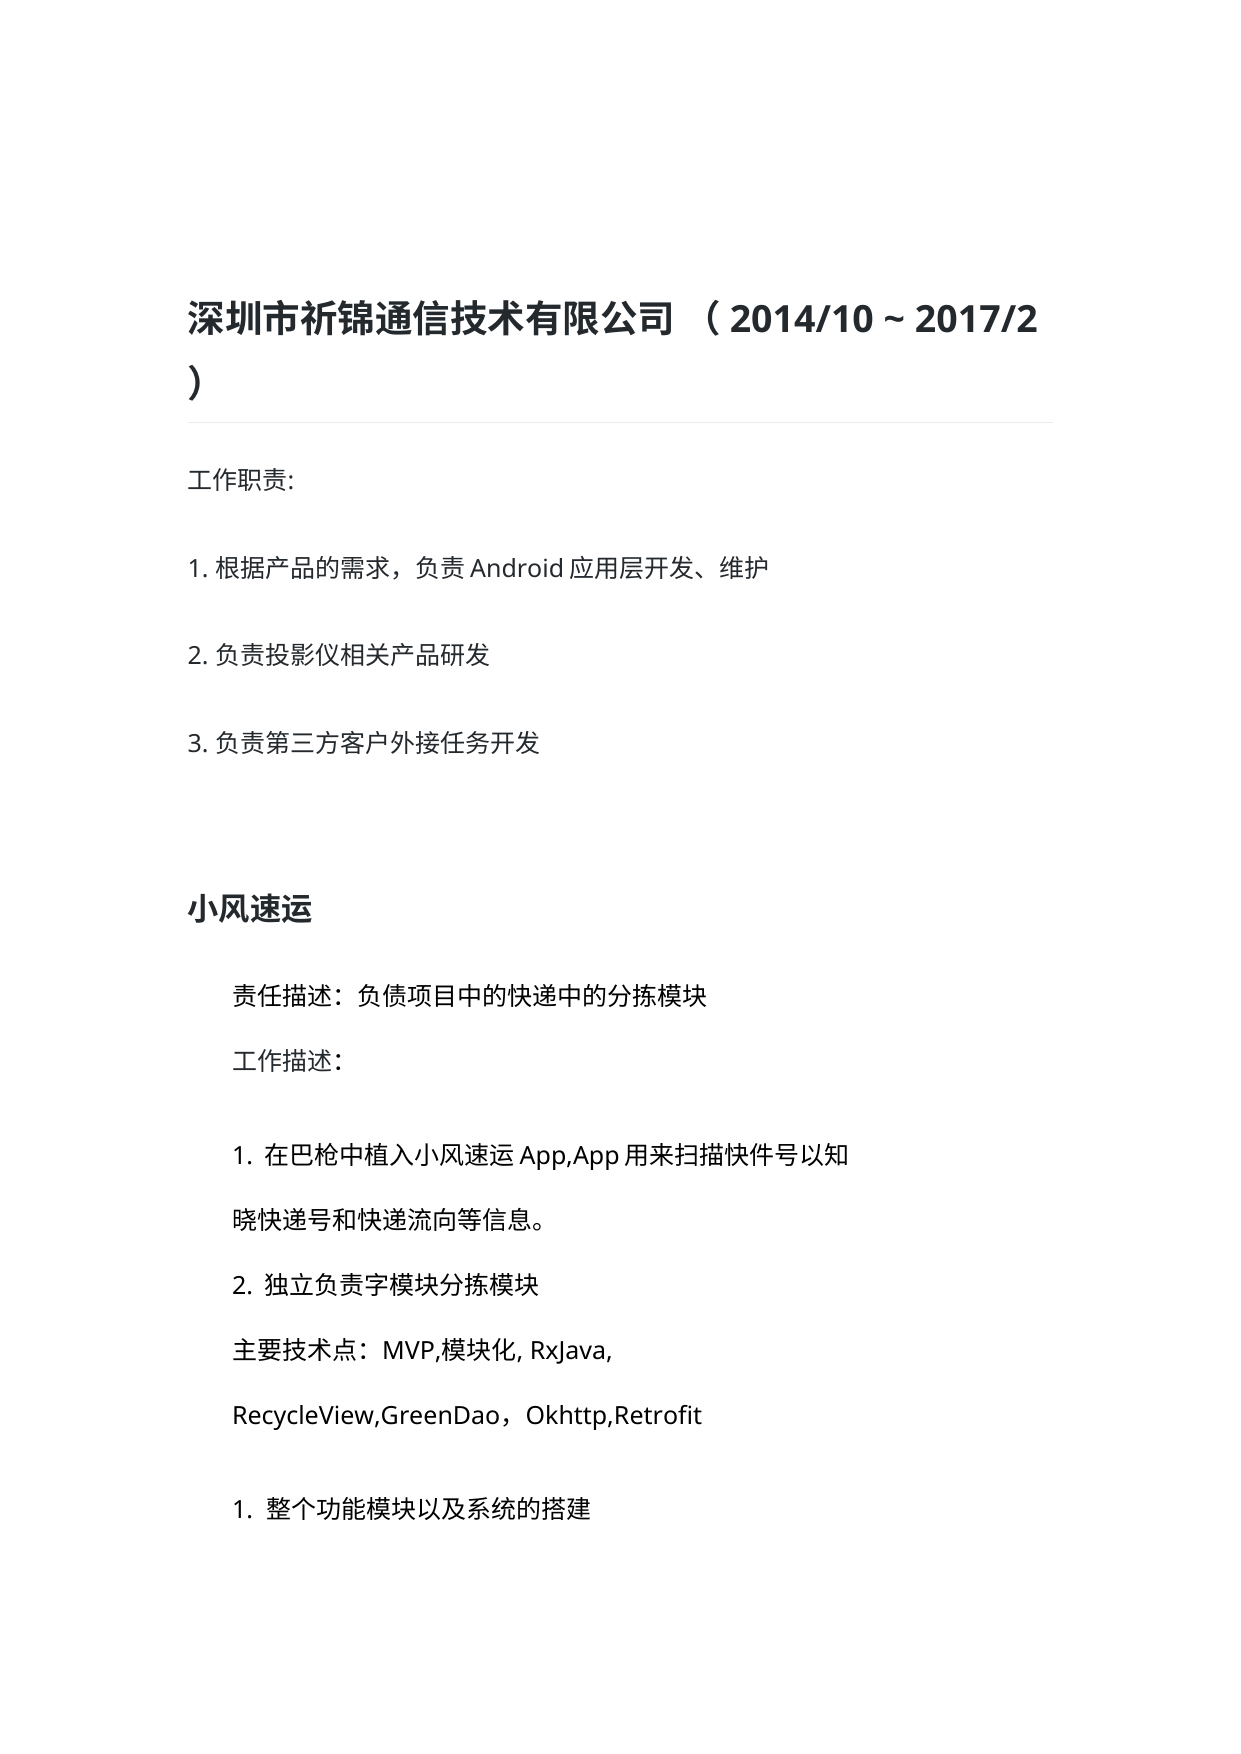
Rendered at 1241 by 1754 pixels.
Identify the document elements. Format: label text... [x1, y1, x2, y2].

text 工作职责: [187, 446, 1053, 511]
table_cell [210, 1027, 872, 1540]
text 深圳市祈锦通信技术有限公司 （ 2014/10 ~ 2017/2 ） [187, 283, 1053, 423]
table_header 责任描述：负债项目中的快递中的分拣模块 [210, 962, 872, 1027]
text 2. 负责投影仪相关产品研发 [187, 621, 1053, 686]
text 小风速运 [187, 874, 1053, 939]
list 根据产品的需求，负责Android应用层开发、维护 [187, 534, 1053, 599]
text 3. 负责第三方客户外接任务开发 [187, 709, 1053, 774]
